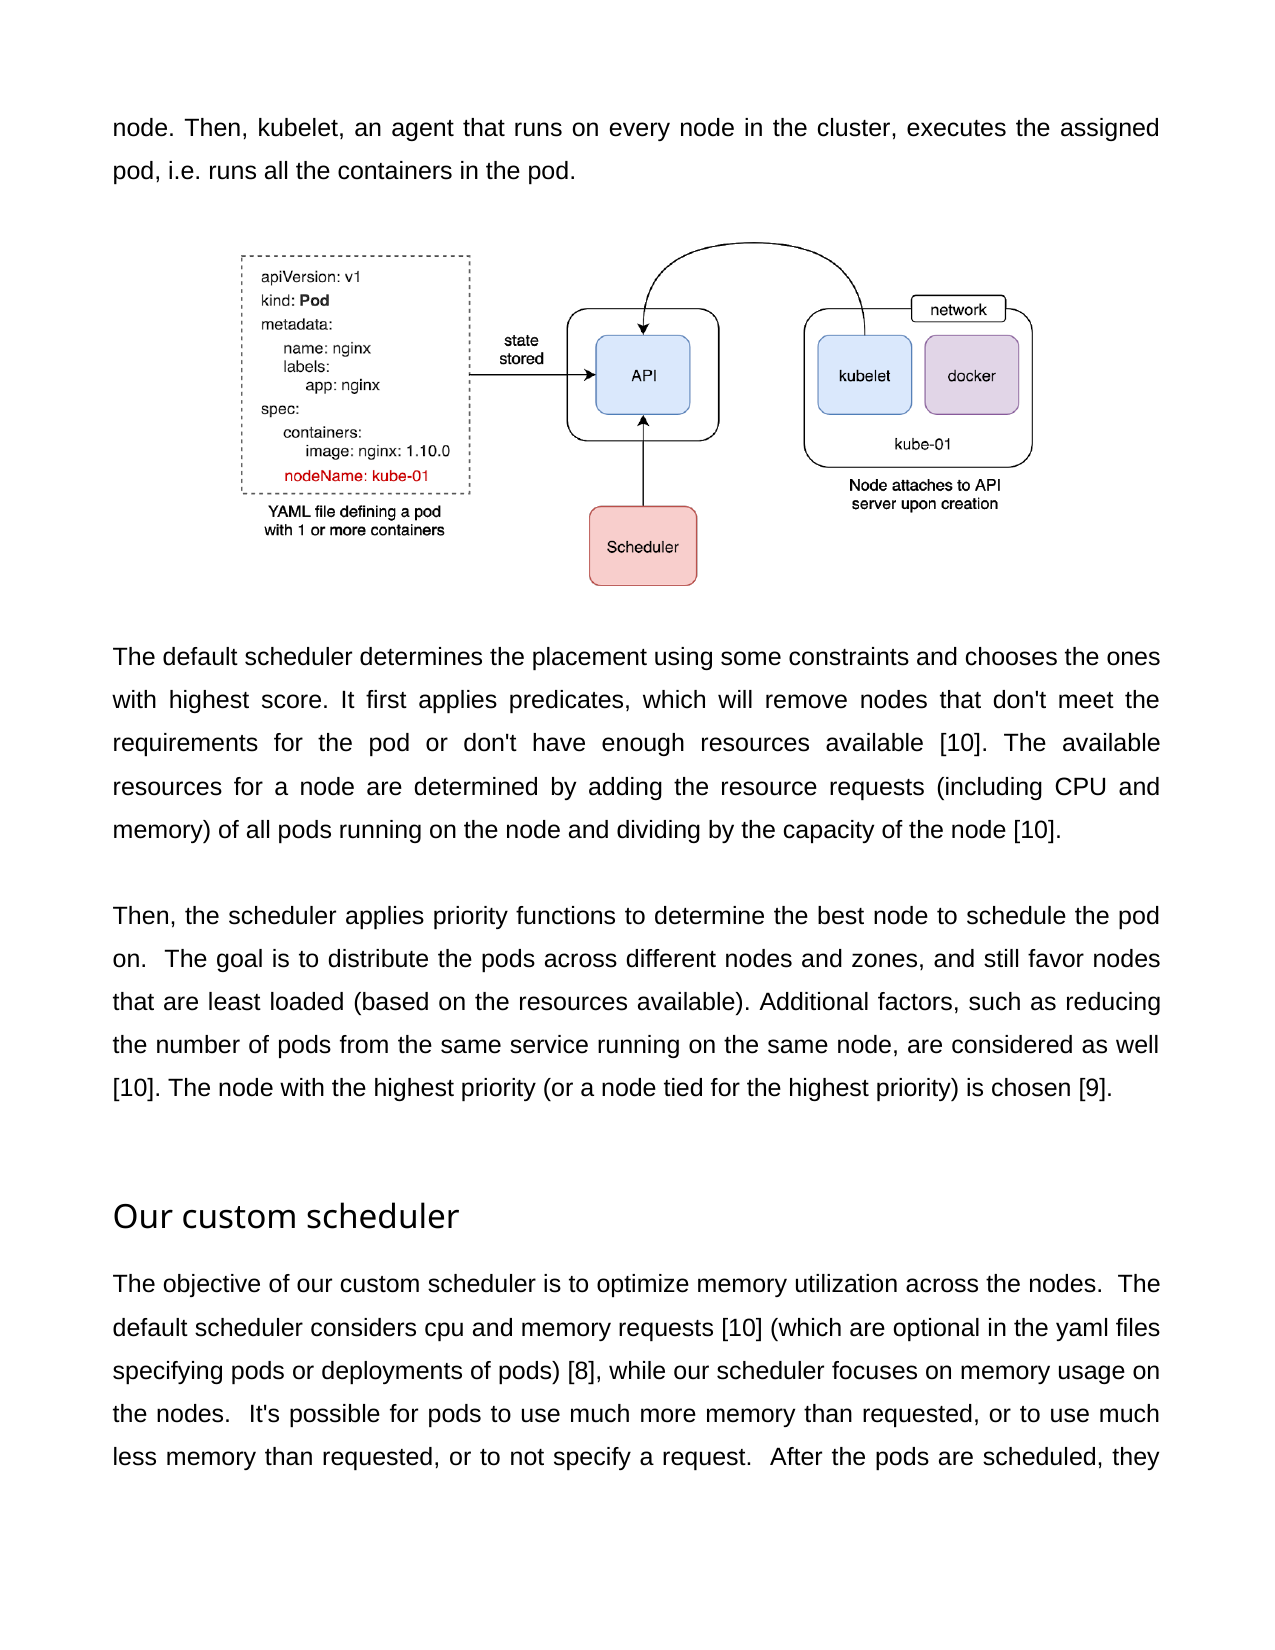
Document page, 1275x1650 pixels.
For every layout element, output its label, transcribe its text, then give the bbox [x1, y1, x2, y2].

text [112, 112, 1162, 184]
picture [217, 241, 1033, 586]
subtitle Our custom scheduler [112, 1193, 1162, 1238]
text Then, the scheduler applies priority functions to determine the best node to schedule the pod on. The goal is to distribute the pods across different nodes and zones, and still favor nodes that are least loaded (based on the resources available). Additional factors, such as reducing the number of pods from the same service running on the same node, are considered as well [10]. The node with the highest priority (or a node tied for the highest priority) is chosen [9]. [112, 901, 1162, 1102]
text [112, 1269, 1162, 1471]
text The default scheduler determines the placement using some constraints and chooses the ones with highest score. It first applies predicates, which will remove nodes that don't meet the requirements for the pod or don't have enough resources available [10]. The available resources for a node are determined by adding the resource requests (including CPU and memory) of all pods running on the node and dividing by the capacity of the node [10]. [112, 642, 1162, 843]
